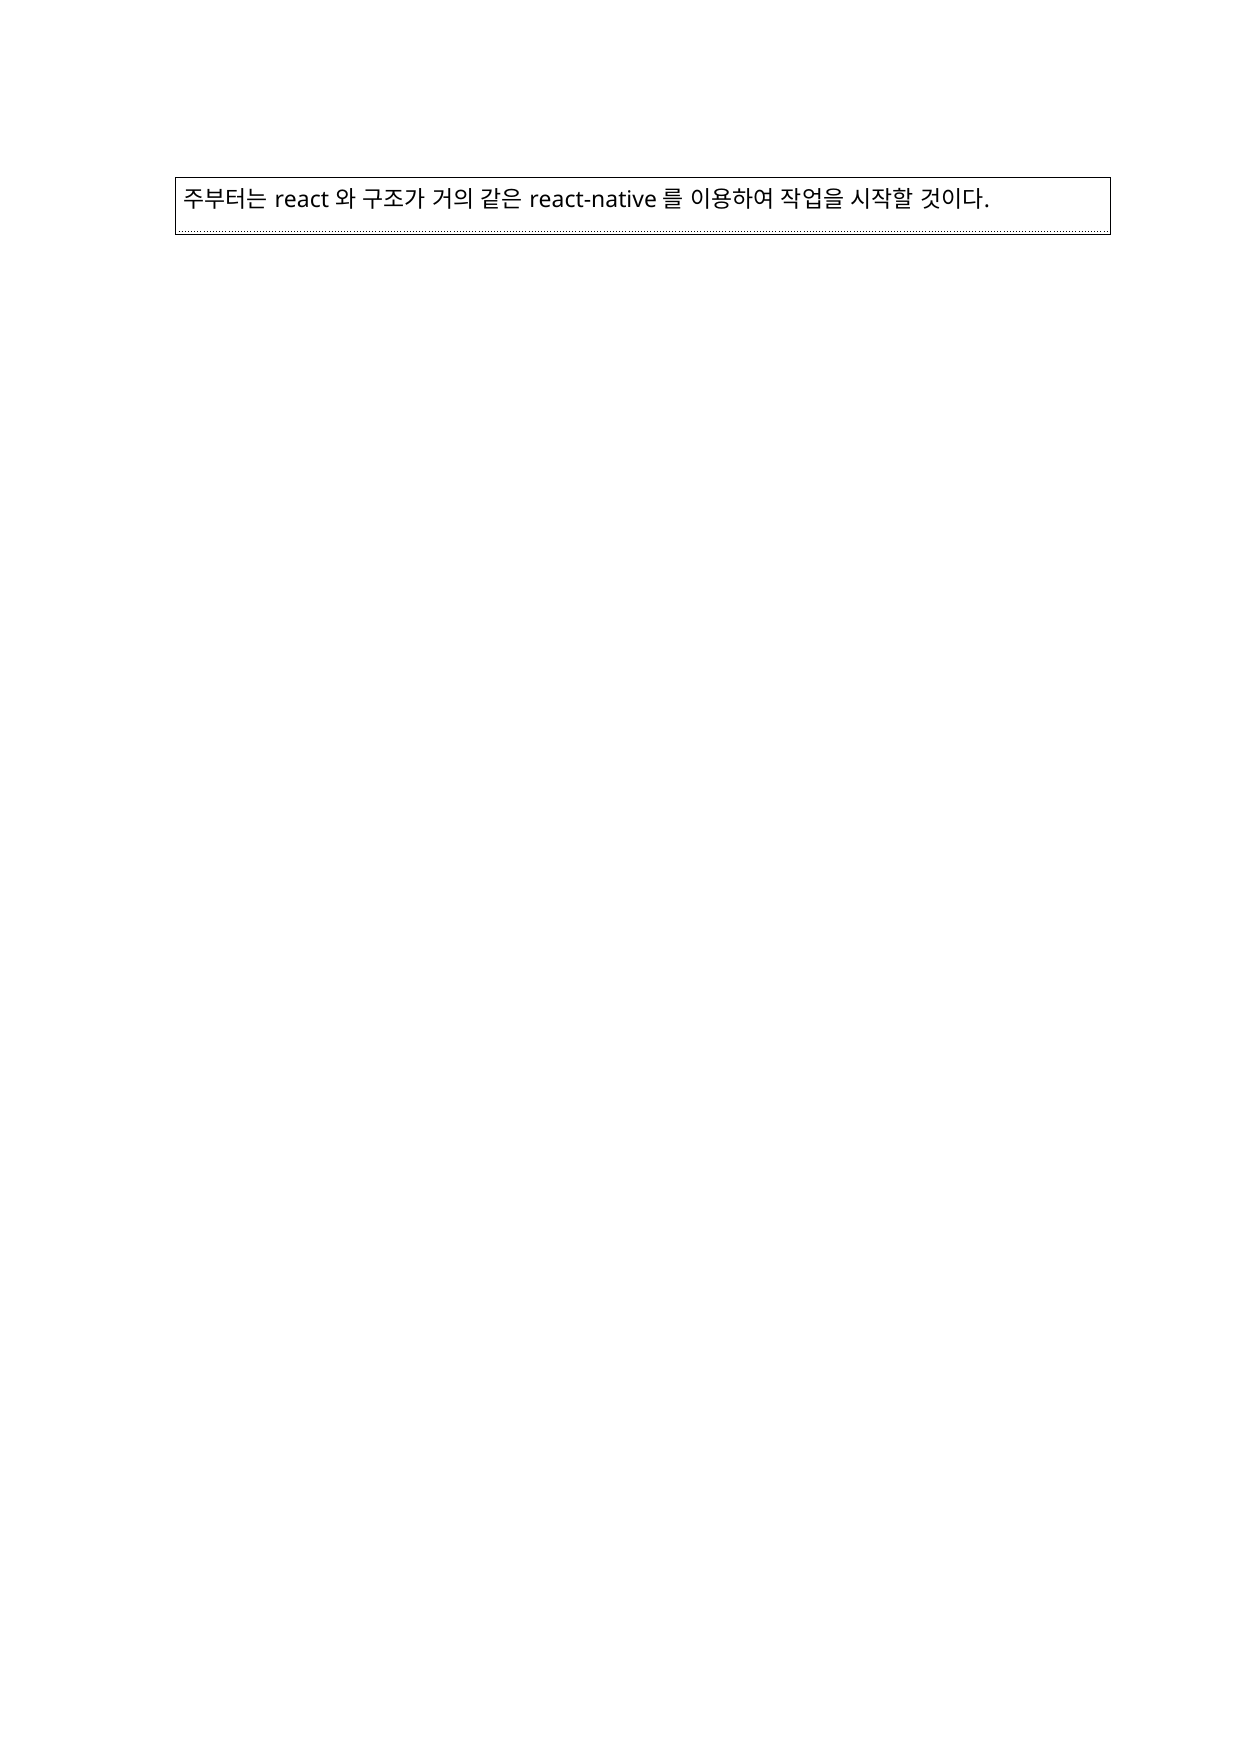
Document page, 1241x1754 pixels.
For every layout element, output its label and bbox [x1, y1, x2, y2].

table_cell [176, 178, 1110, 231]
